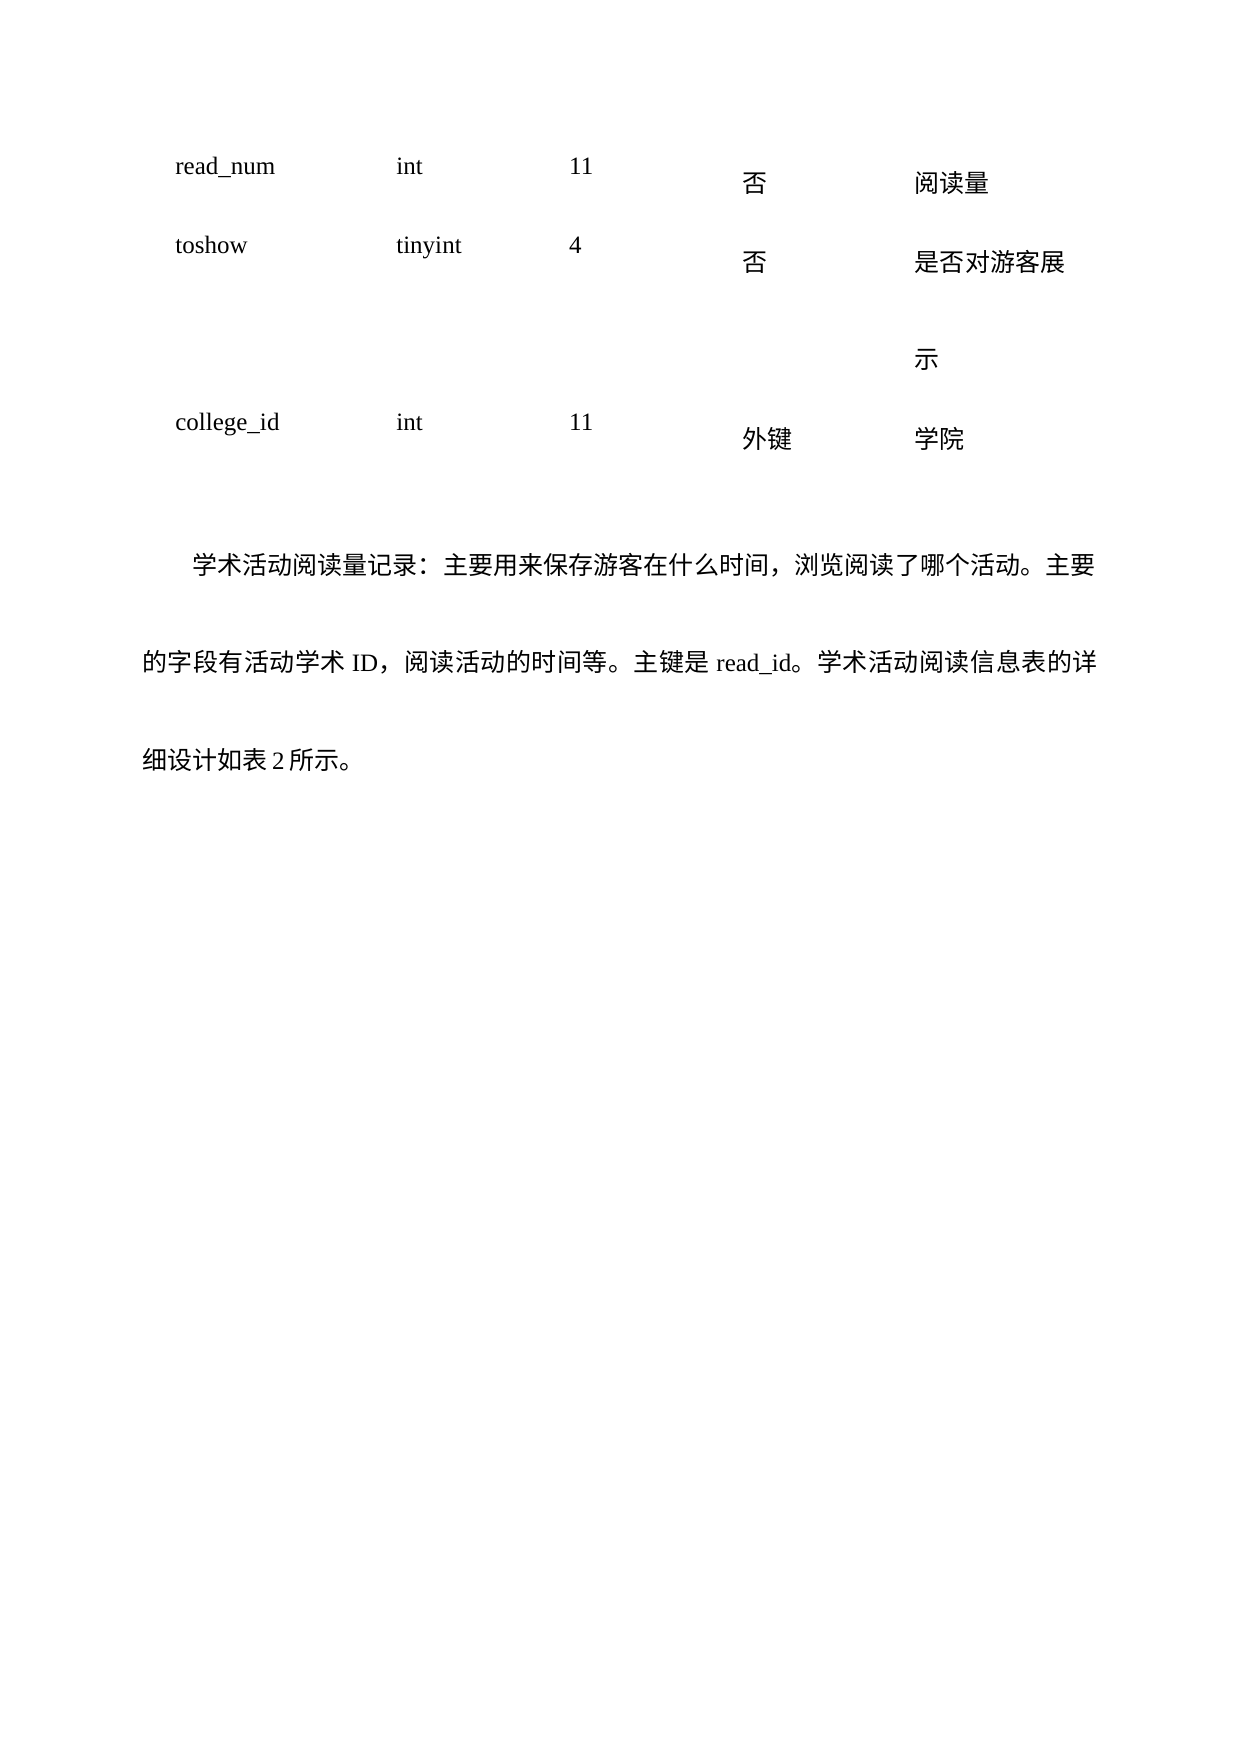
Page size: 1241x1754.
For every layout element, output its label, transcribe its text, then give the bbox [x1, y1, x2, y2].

table_cell 阅读量 [903, 149, 1076, 228]
table_cell int [385, 405, 558, 484]
table_cell read_num [164, 149, 385, 228]
table_cell 是否对游客展示 [903, 228, 1076, 405]
table_cell 11 [558, 149, 731, 228]
table_cell college_id [164, 405, 385, 484]
table_cell 否 [731, 228, 903, 405]
table_cell toshow [164, 228, 385, 405]
table_cell 4 [558, 228, 731, 405]
table_cell int [385, 149, 558, 228]
text 学术活动阅读量记录：主要用来保存游客在什么时间，浏览阅读了哪个活动。主要的字段有活动学术ID，阅读活动的时间等。主键是read_id。学术活动阅读信息表的详细设计如表2所示。 [142, 531, 1098, 791]
table_cell 否 [731, 149, 903, 228]
table_cell 外键 [731, 405, 903, 484]
table_cell 11 [558, 405, 731, 484]
table_cell tinyint [385, 228, 558, 405]
table_cell 学院 [903, 405, 1076, 484]
